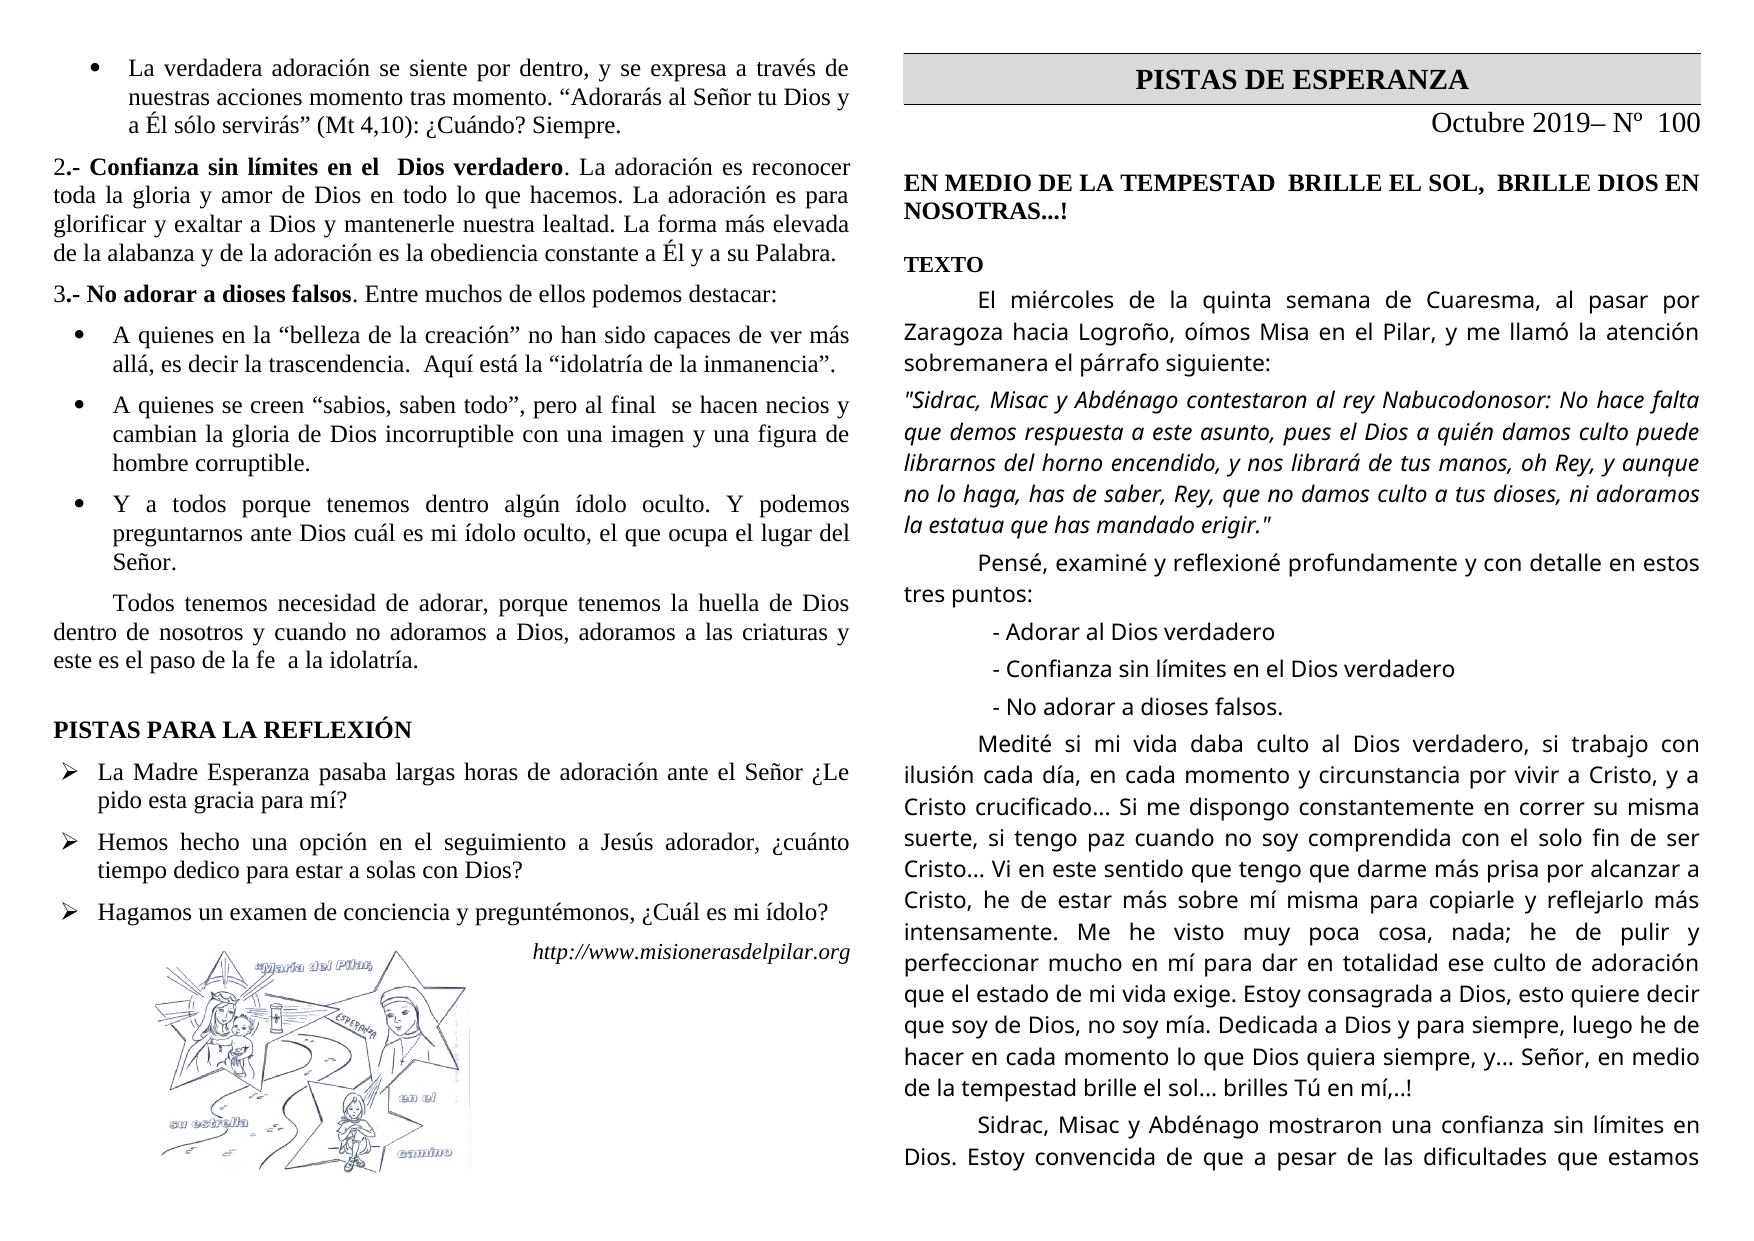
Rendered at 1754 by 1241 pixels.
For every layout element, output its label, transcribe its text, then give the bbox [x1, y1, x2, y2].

text Medité si mi vida daba culto al Dios verdadero, si trabajo con ilusión cada día, en cada momento y circunstancia por vivir a Cristo, y a Cristo crucificado... Si me dispongo constantemente en correr su misma suerte, si tengo paz cuando no soy comprendida con el solo fin de ser Cristo... Vi en este sentido que tengo que darme más prisa por alcanzar a Cristo, he de estar más sobre mí misma para copiarle y reflejarlo más intensamente. Me he visto muy poca cosa, nada; he de pulir y perfeccionar mucho en mí para dar en totalidad ese culto de adoración que el estado de mi vida exige. Estoy consagrada a Dios, esto quiere decir que soy de Dios, no soy mía. Dedicada a Dios y para siempre, luego he de hacer en cada momento lo que Dios quiera siempre, y... Señor, en medio de la tempestad brille el sol... brilles Tú en mí,..! [903, 728, 1701, 1103]
text Todos tenemos necesidad de adorar, porque tenemos la huella de Dios dentro de nosotros y cuando no adoramos a Dios, adoramos a las criaturas y este es el paso de la fe a la idolatría. [53, 588, 850, 674]
text - Adorar al Dios verdadero [992, 615, 1701, 647]
text 3.- No adorar a dioses falsos. Entre muchos de ellos podemos destacar: [53, 279, 850, 308]
list Y a todos porque tenemos dentro algún ídolo oculto. Y podemos preguntarnos ante Dios cuál es mi ídolo oculto, el que ocupa el lugar del Señor. [75, 489, 850, 576]
text 2.- Confianza sin límites en el Dios verdadero. La adoración es reconocer toda la gloria y amor de Dios en todo lo que hacemos. La adoración es para glorificar y exaltar a Dios y mantenerle nuestra lealtad. La forma más elevada de la alabanza y de la adoración es la obediencia constante a Él y a su Palabra. [53, 152, 850, 267]
list A quienes en la “belleza de la creación” no han sido capaces de ver más allá, es decir la trascendencia. Aquí está la “idolatría de la inmanencia”. [75, 321, 850, 378]
text Pensé, examiné y reflexioné profundamente y con detalle en estos tres puntos: [903, 547, 1701, 609]
list Hagamos un examen de conciencia y preguntémonos, ¿Cuál es mi ídolo? [60, 897, 850, 926]
text PISTAS DE ESPERANZA [903, 54, 1701, 105]
text TEXTO [903, 252, 1701, 278]
text "Sidrac, Misac y Abdénago contestaron al rey Nabucodonosor: No hace falta que demos respuesta a este asunto, pues el Dios a quién damos culto puede librarnos del horno encendido, y nos librará de tus manos, oh Rey, y aunque no lo haga, has de saber, Rey, que no damos culto a tus dioses, ni adoramos la estatua que has mandado erigir." [903, 384, 1701, 540]
list Hemos hecho una opción en el seguimiento a Jesús adorador, ¿cuánto tiempo dedico para estar a solas con Dios? [60, 827, 850, 884]
text Octubre 2019– Nº 100 [903, 105, 1701, 139]
text - No adorar a dioses falsos. [992, 690, 1701, 722]
list A quienes se creen “sabios, saben todo”, pero al final se hacen necios y cambian la gloria de Dios incorruptible con una imagen y una figura de hombre corruptible. [75, 391, 850, 477]
list La verdadera adoración se siente por dentro, y se expresa a través de nuestras acciones momento tras momento. “Adorarás al Señor tu Dios y a Él sólo servirás” (Mt 4,10): ¿Cuándo? Siempre. [91, 53, 850, 139]
text EN MEDIO DE LA TEMPESTAD BRILLE EL SOL, BRILLE DIOS EN NOSOTRAS...! [903, 168, 1701, 225]
text PISTAS PARA LA REFLEXIÓN [53, 716, 850, 744]
text El miércoles de la quinta semana de Cuaresma, al pasar por Zaragoza hacia Logroño, oímos Misa en el Pilar, y me llamó la atención sobremanera el párrafo siguiente: [903, 284, 1701, 378]
list http://www.misionerasdelpilar.org [97, 938, 850, 964]
text - Confianza sin límites en el Dios verdadero [992, 653, 1701, 684]
picture [151, 943, 474, 1176]
list La Madre Esperanza pasaba largas horas de adoración ante el Señor ¿Le pido esta gracia para mí? [60, 757, 850, 814]
